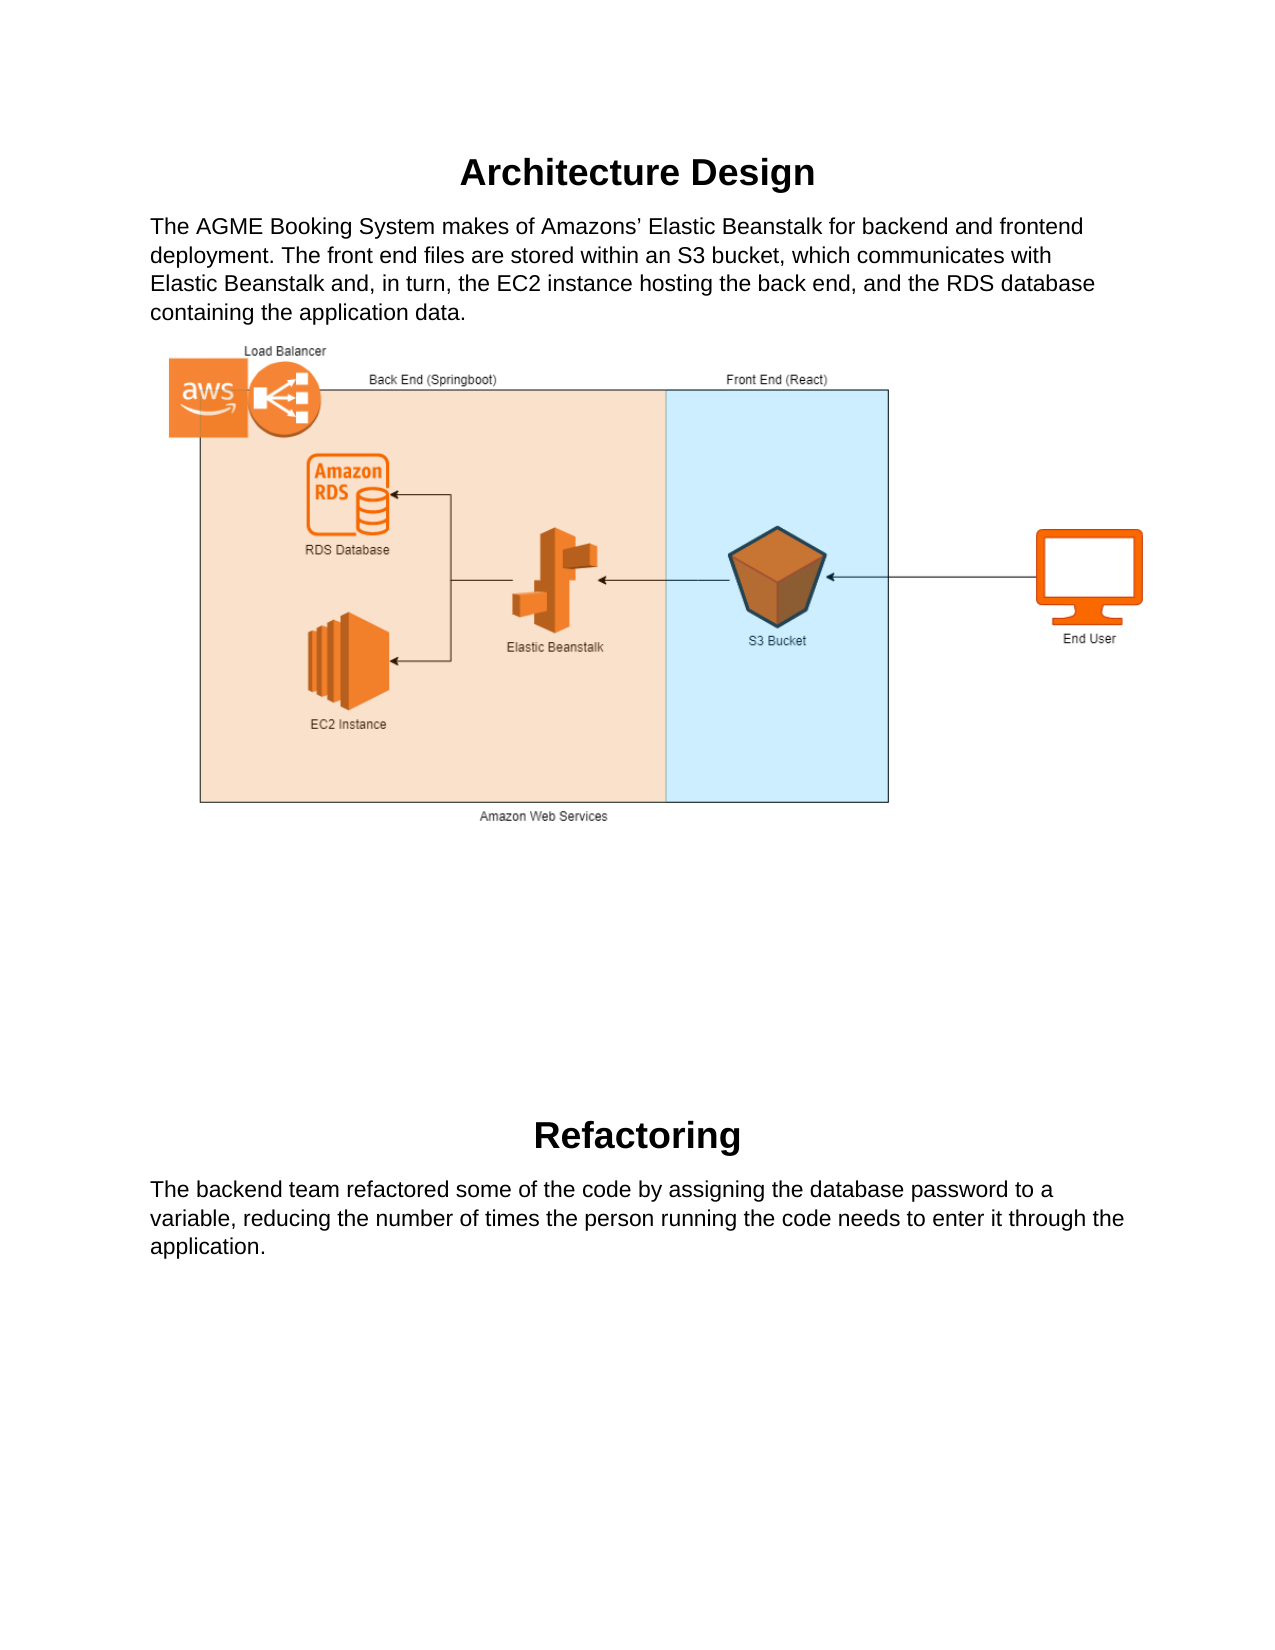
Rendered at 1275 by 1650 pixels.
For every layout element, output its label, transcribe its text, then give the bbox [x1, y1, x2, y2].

text The AGME Booking System makes of Amazons’ Elastic Beanstalk for backend and frontend deployment. The front end files are stored within an S3 bucket, which communicates with Elastic Beanstalk and, in turn, the EC2 instance hosting the back end, and the RDS database containing the application data. [150, 213, 1125, 325]
text The backend team refactored some of the code by assigning the database password to a variable, reducing the number of times the person running the code needs to enter it through the application. [150, 1176, 1125, 1259]
text Architecture Design [150, 150, 1125, 193]
text Refactoring [150, 1113, 1125, 1156]
